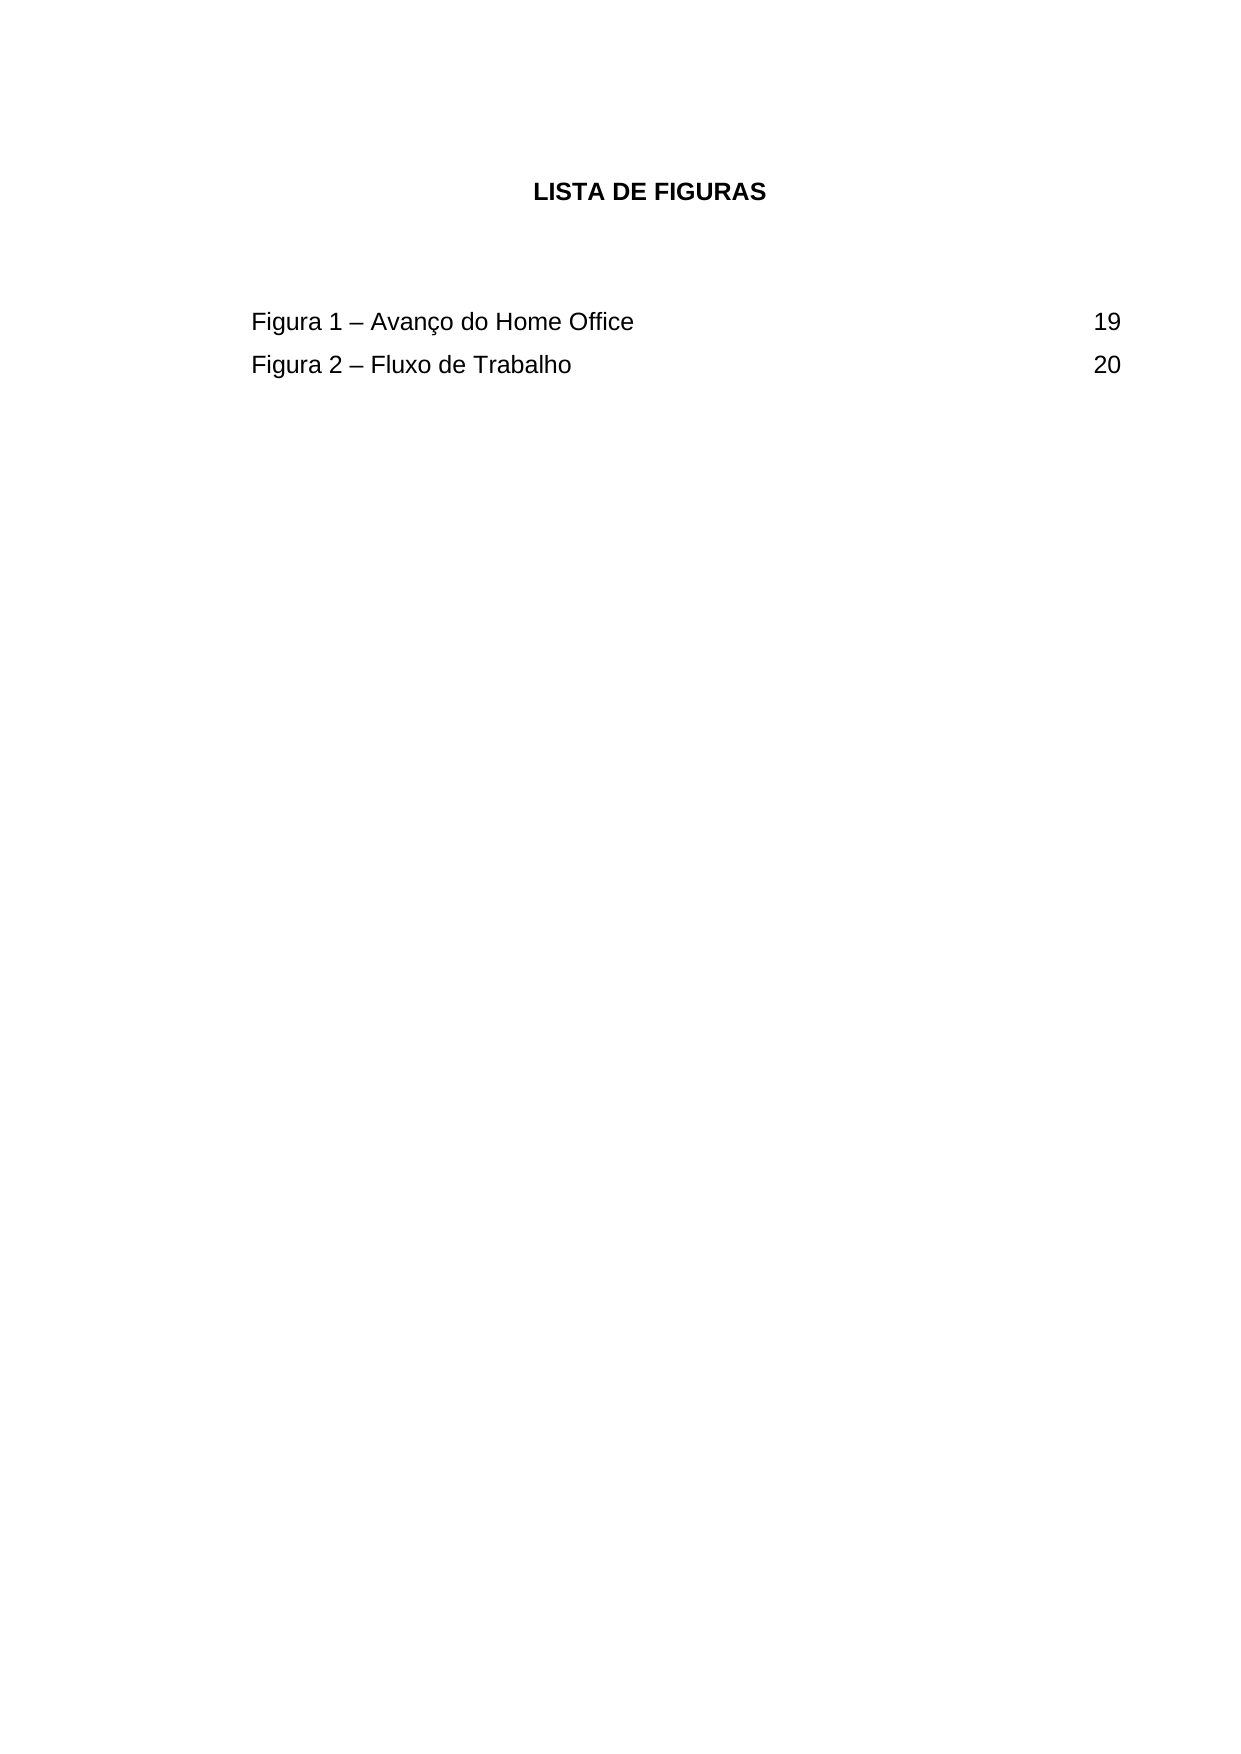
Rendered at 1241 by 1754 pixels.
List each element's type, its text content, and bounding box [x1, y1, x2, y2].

text Figura 1 – Avanço do Home Office 19 [177, 307, 1122, 335]
text Figura 2 – Fluxo de Trabalho 20 [177, 350, 1122, 378]
text LISTA DE FIGURAS [177, 177, 1122, 206]
